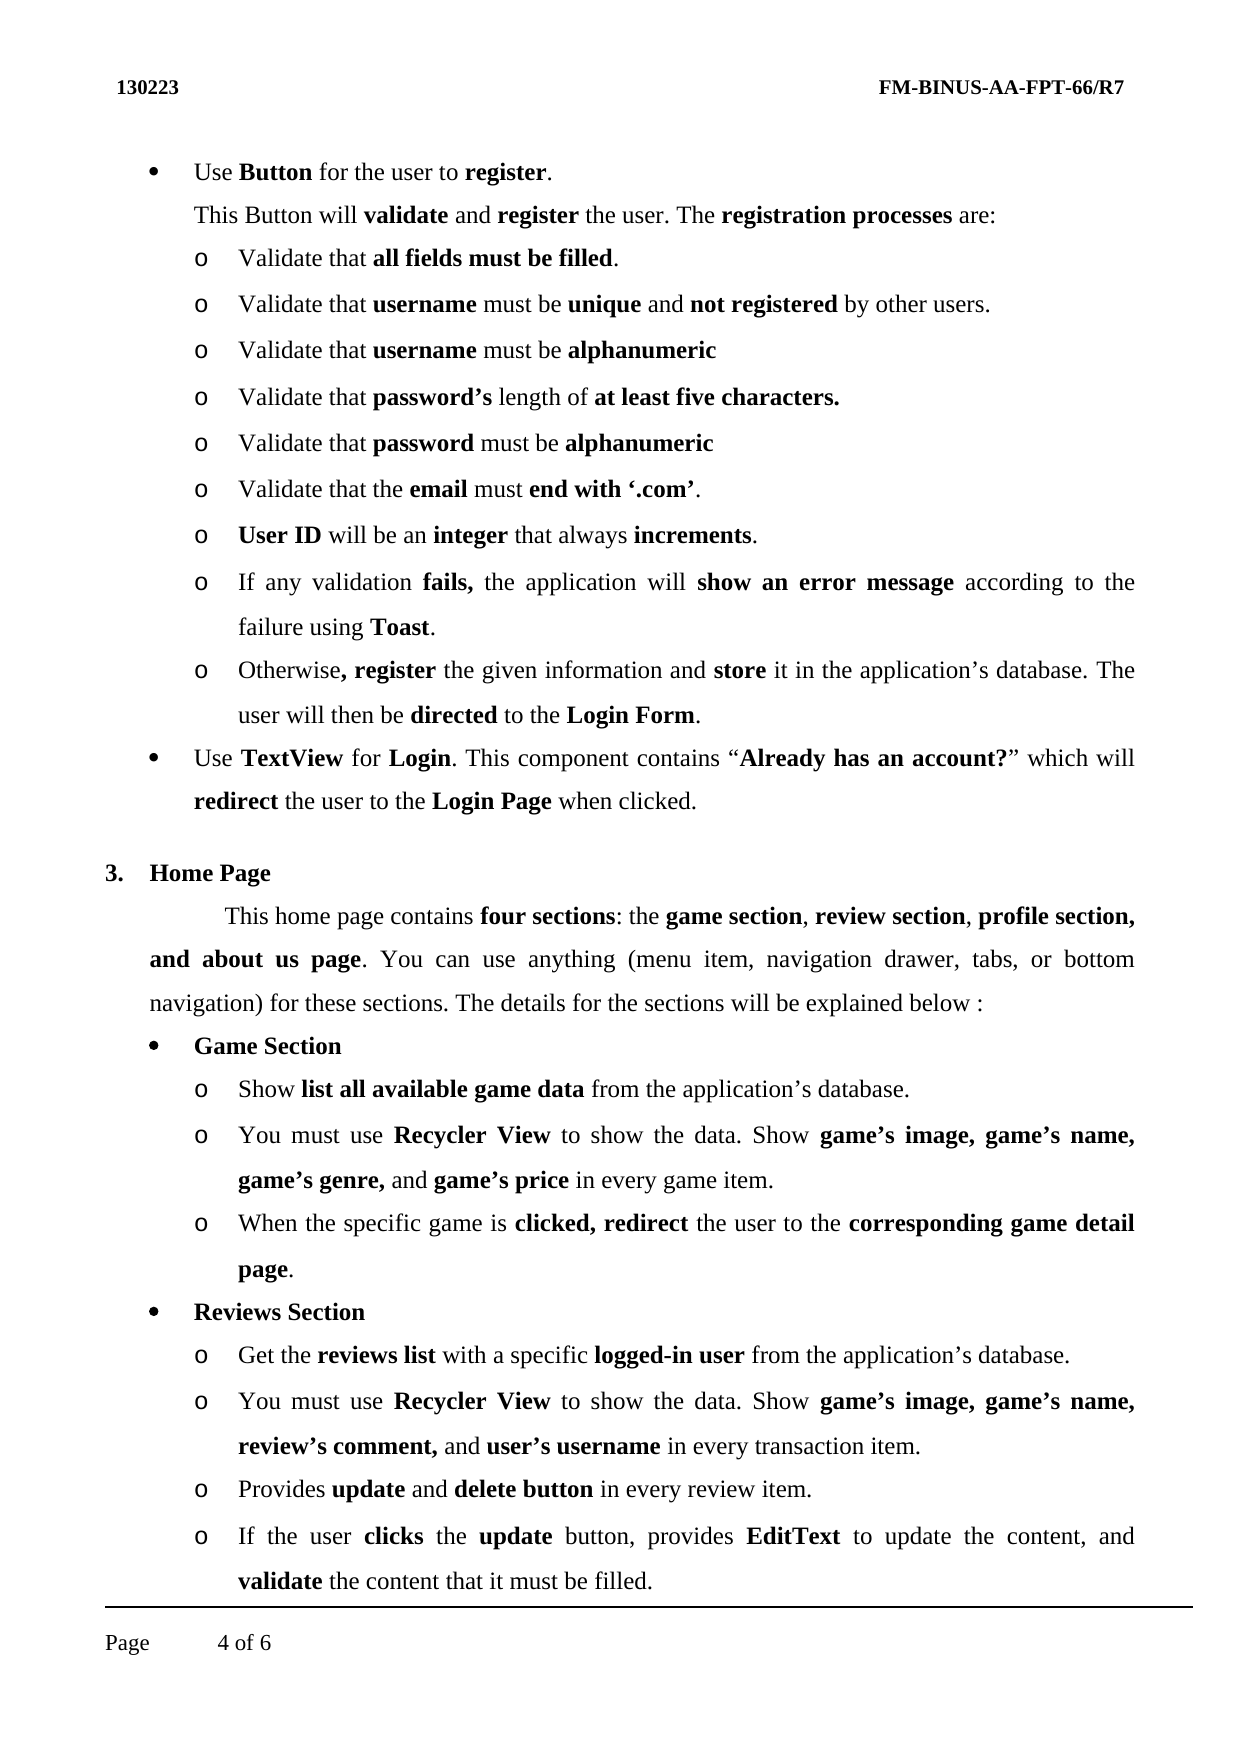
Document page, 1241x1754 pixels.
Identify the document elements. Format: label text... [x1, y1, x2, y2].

list Get the reviews list with a specific logged-in user from the application’s database. [194, 1340, 1135, 1371]
list Validate that password’s length of at least five characters. [194, 382, 1135, 412]
list Validate that password must be alphanumeric [194, 428, 1135, 459]
list User ID will be an integer that always increments. [194, 520, 1135, 551]
list Validate that username must be alphanumeric [194, 335, 1135, 366]
list Use TextView for Login. This component contains “Already has an account?” which will redirect the user to the Login Page when clicked. [149, 743, 1135, 815]
list If the user clicks the update button, provides EditText to update the content, and validate the content that it must be filled. [194, 1521, 1135, 1595]
list Home Page [105, 858, 1135, 887]
list Show list all available game data from the application’s database. [194, 1074, 1135, 1105]
text This home page contains four sections: the game section, review section, profile section, and about us page. You can use anything (menu item, navigation drawer, tabs, or bottom navigation) for these sections. The details for the sections will be explained below : [149, 901, 1135, 1016]
list When the specific game is clicked, redirect the user to the corresponding game detail page. [194, 1208, 1135, 1282]
list Use Button for the user to register. [149, 157, 1135, 185]
list You must use Recycler View to show the data. Show game’s image, game’s name, review’s comment, and user’s username in every transaction item. [194, 1386, 1135, 1460]
list Validate that username must be unique and not registered by other users. [194, 289, 1135, 320]
list Otherwise, register the given information and store it in the application’s database. The user will then be directed to the Login Form. [194, 655, 1135, 729]
list Validate that all fields must be filled. [194, 243, 1135, 274]
list Provides update and delete button in every review item. [194, 1474, 1135, 1505]
list If any validation fails, the application will show an error message according to the failure using Toast. [194, 567, 1135, 641]
text This Button will validate and register the user. The registration processes are: [194, 200, 1135, 228]
list Game Section [149, 1031, 1135, 1059]
list Reviews Section [149, 1297, 1135, 1326]
list You must use Recycler View to show the data. Show game’s image, game’s name, game’s genre, and game’s price in every game item. [194, 1120, 1135, 1194]
list Validate that the email must end with ‘.com’. [194, 474, 1135, 505]
